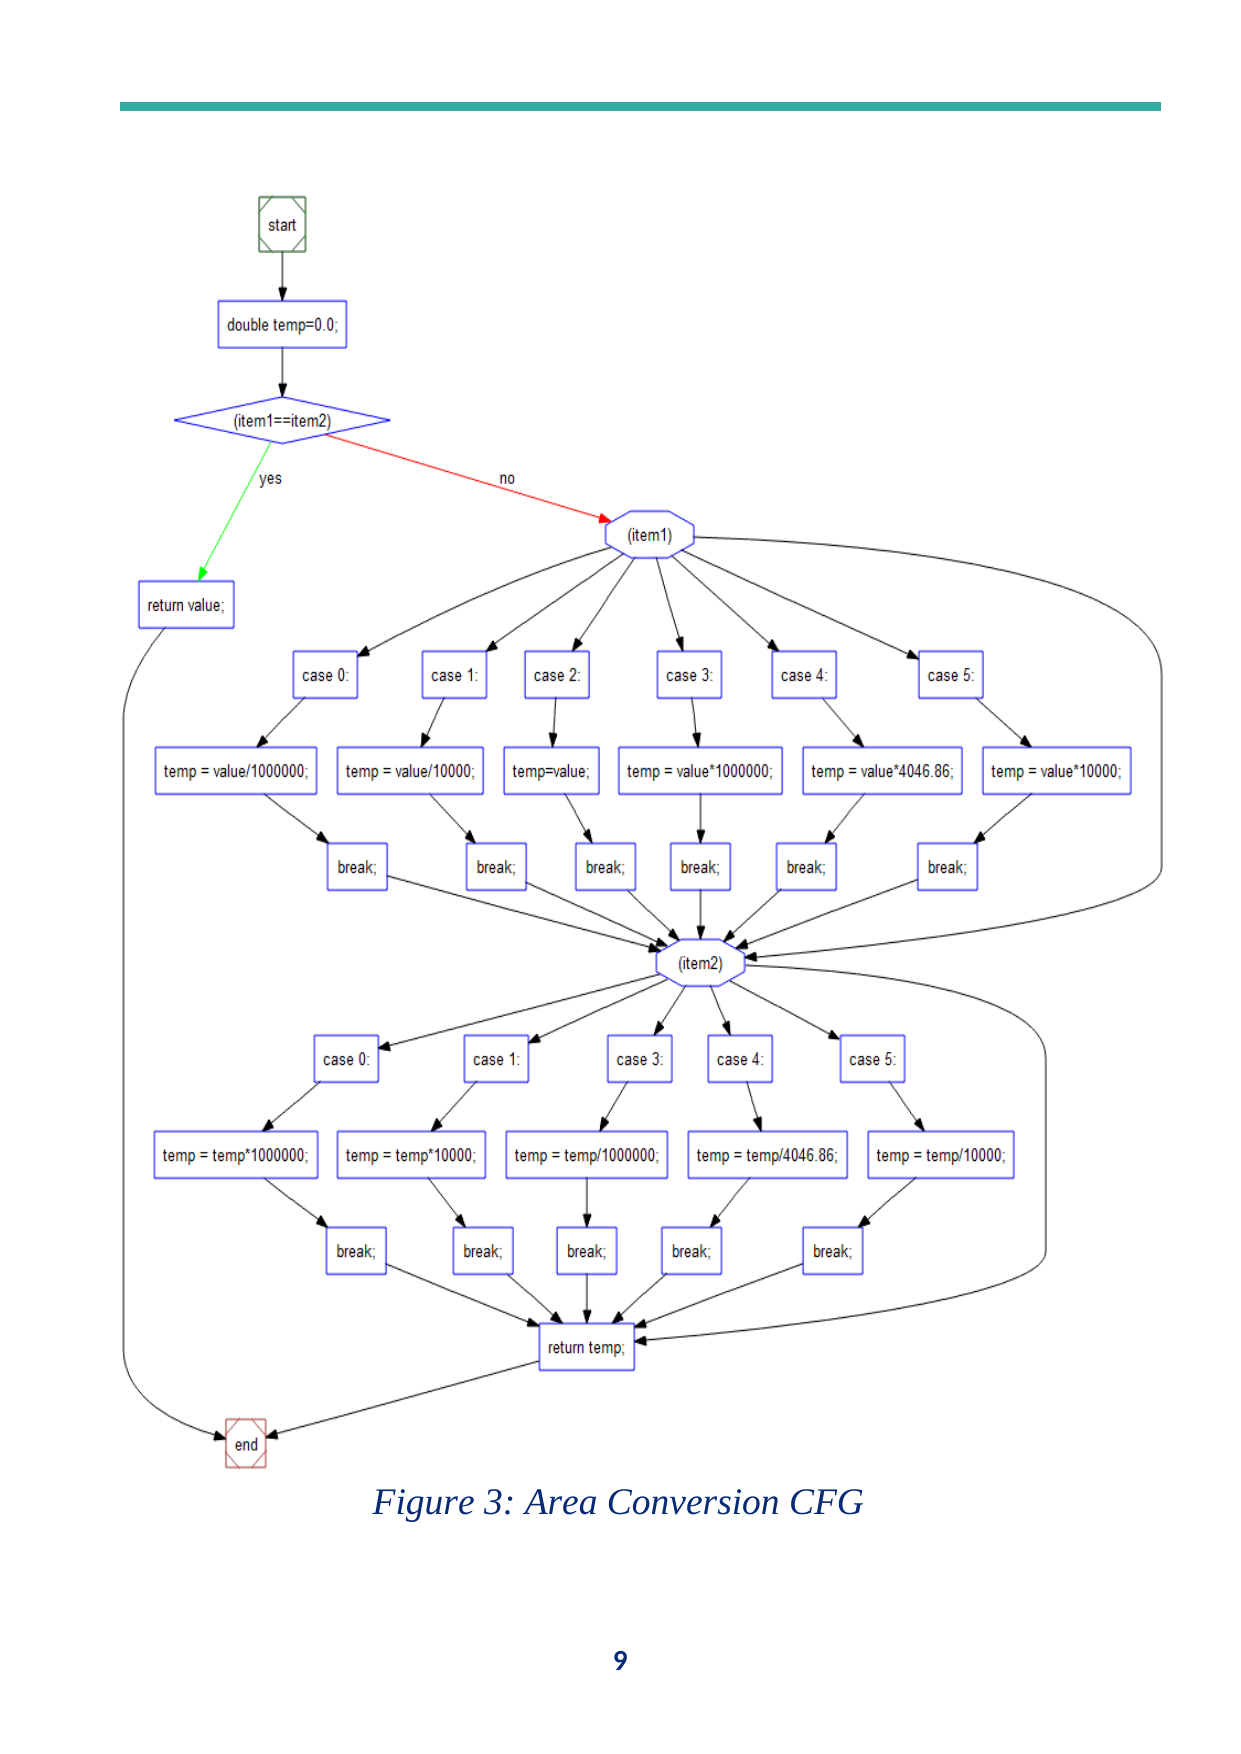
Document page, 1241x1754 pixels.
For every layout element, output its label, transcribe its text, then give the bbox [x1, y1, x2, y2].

text Figure 3: Area Conversion CFG [120, 1479, 1120, 1522]
picture [120, 192, 1166, 1474]
